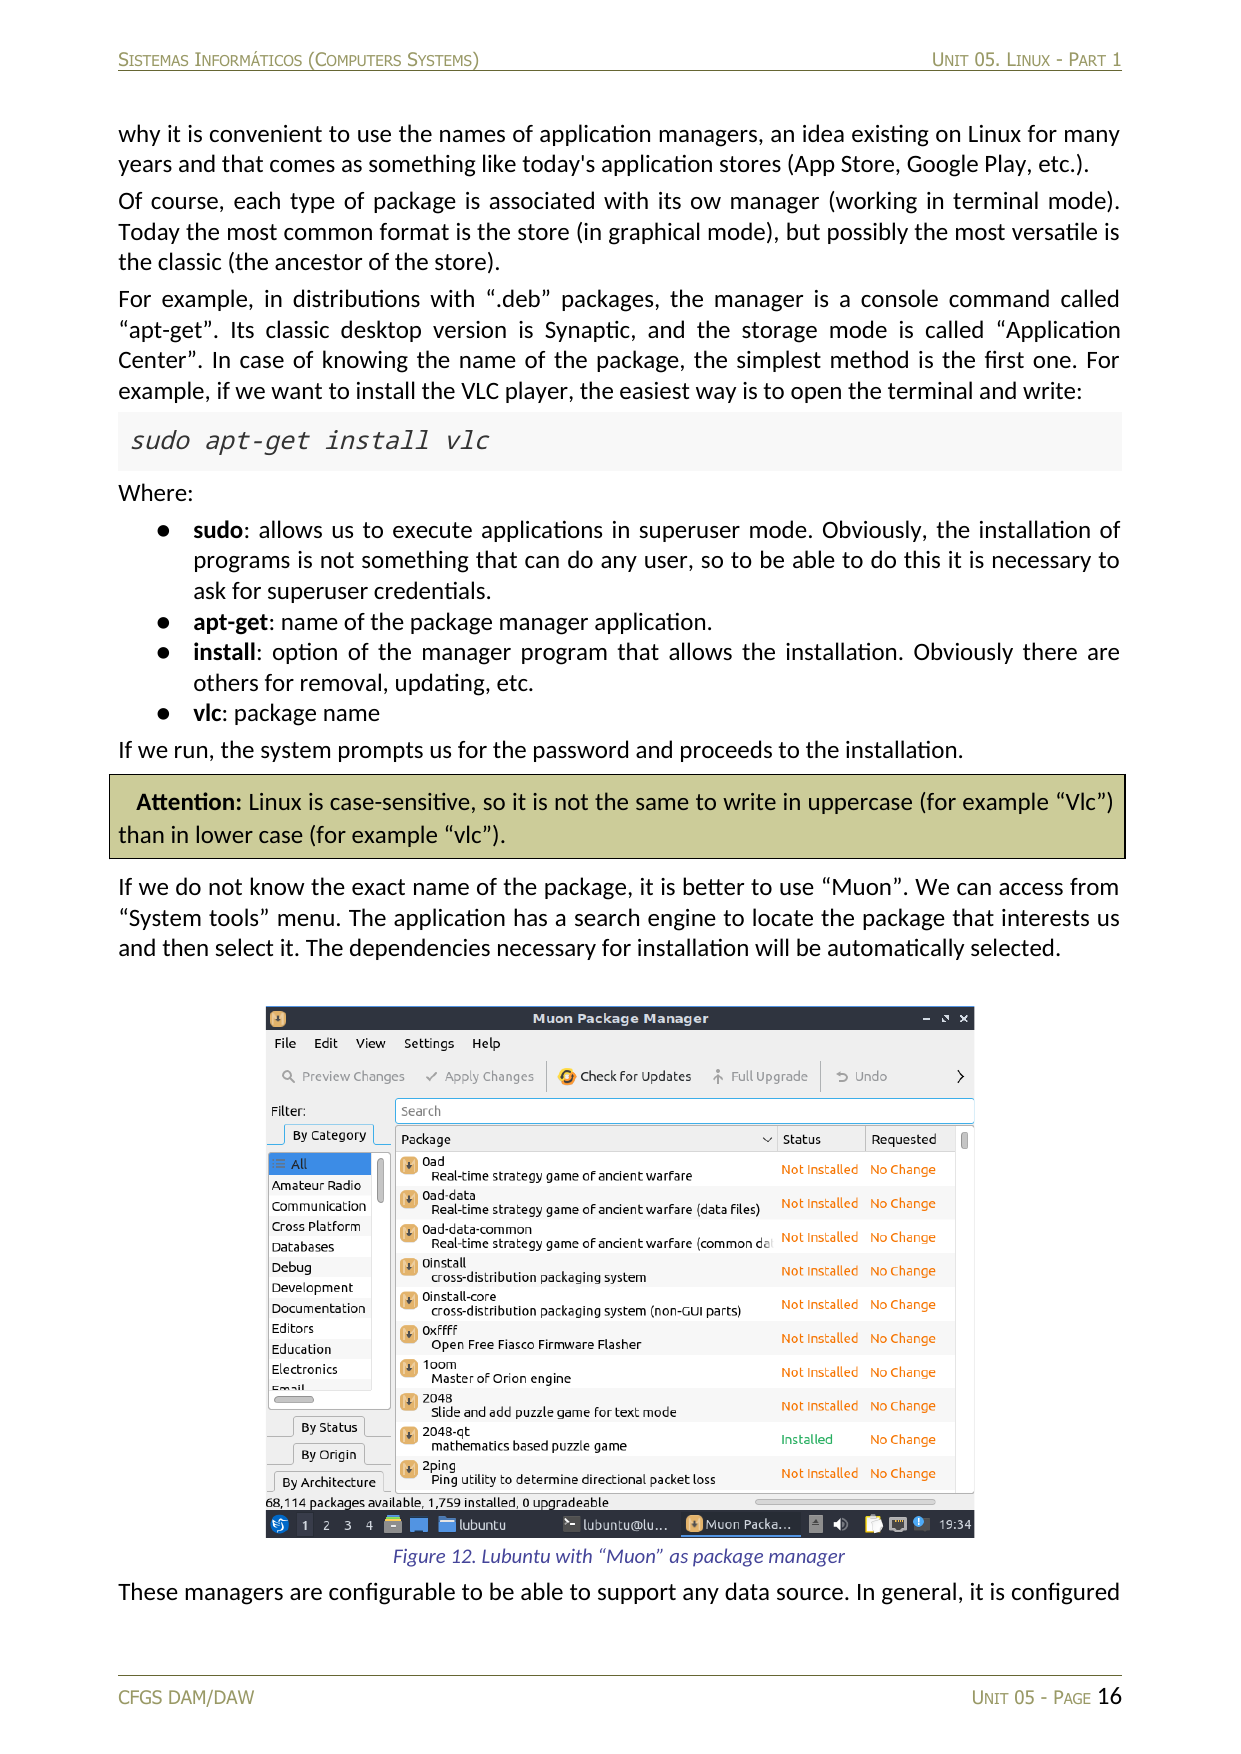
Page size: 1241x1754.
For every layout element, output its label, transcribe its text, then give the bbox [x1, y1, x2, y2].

text ❕ Attention: Linux is case-sensitive, so it is not the same to write in uppercase (for example “Vlc”) than in lower case (for example “vlc”). [110, 775, 1124, 858]
picture [265, 1006, 975, 1538]
table_header sudo apt-get install vlc [118, 412, 1122, 471]
text For example, in distributions with “.deb” packages, the manager is a console command called “apt-get”. Its classic desktop version is Synaptic, and the storage mode is called “Application Center”. In case of knowing the name of the package, the simplest method is the first one. For example, if we want to install the VLC player, the easiest way is to open the terminal and write: [118, 283, 1122, 406]
list install: option of the manager program that allows the installation. Obviously there are others for removal, updating, etc. [156, 636, 1122, 697]
text If we do not know the exact name of the package, it is better to use “Muon”. We can access from “System tools” menu. The application has a search engine to locate the package that interests us and then select it. The dependencies necessary for installation will be automatically selected. [118, 871, 1122, 963]
list sudo: allows us to execute applications in superuser mode. Obviously, the installation of programs is not something that can do any user, so to be able to do this it is necessary to ask for superuser credentials. [156, 514, 1122, 606]
text If we run, the system prompts us for the password and proceeds to the installation. [118, 734, 1122, 765]
text Figure 12. Lubuntu with “Muon” as package manager [118, 1544, 1122, 1569]
list vlc: package name [156, 697, 1122, 728]
text Of course, each type of package is associated with its ow manager (working in terminal mode). Today the most common format is the store (in graphical mode), but possibly the most versatile is the classic (the ancestor of the store). [118, 186, 1122, 277]
text Where: [118, 477, 1122, 508]
list apt-get: name of the package manager application. [156, 606, 1122, 636]
